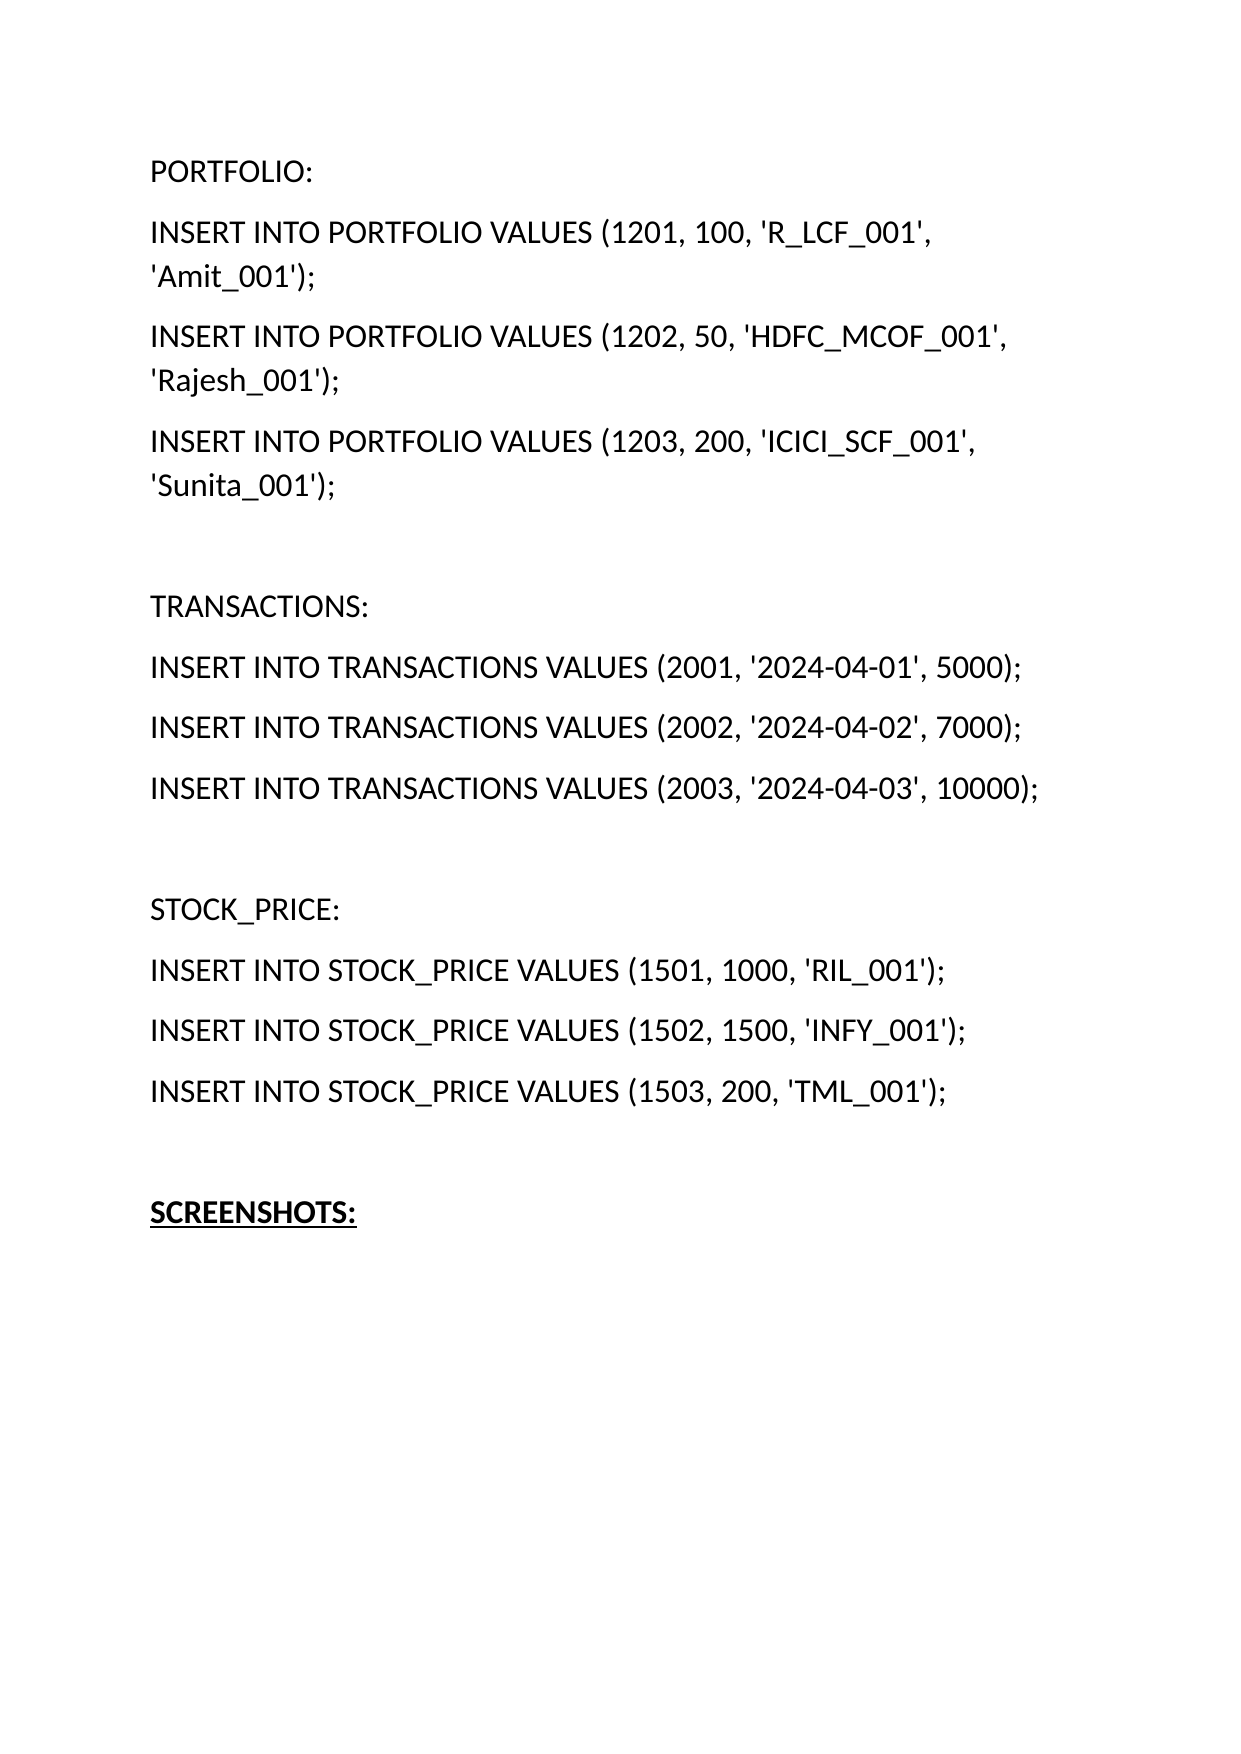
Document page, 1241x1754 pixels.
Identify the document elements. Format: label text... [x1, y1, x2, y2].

text INSERT INTO STOCK_PRICE VALUES (1502, 1500, 'INFY_001'); [150, 1009, 1090, 1050]
text SCREENSHOTS: [150, 1191, 1090, 1232]
text INSERT INTO STOCK_PRICE VALUES (1503, 200, 'TML_001'); [150, 1070, 1090, 1111]
text INSERT INTO TRANSACTIONS VALUES (2002, '2024-04-02', 7000); [150, 706, 1090, 747]
text INSERT INTO STOCK_PRICE VALUES (1501, 1000, 'RIL_001'); [150, 949, 1090, 989]
text STOCK_PRICE: [150, 888, 1090, 929]
text INSERT INTO TRANSACTIONS VALUES (2001, '2024-04-01', 5000); [150, 646, 1090, 686]
text INSERT INTO PORTFOLIO VALUES (1203, 200, 'ICICI_SCF_001', 'Sunita_001'); [150, 420, 1090, 504]
text INSERT INTO TRANSACTIONS VALUES (2003, '2024-04-03', 10000); [150, 767, 1090, 808]
text INSERT INTO PORTFOLIO VALUES (1202, 50, 'HDFC_MCOF_001', 'Rajesh_001'); [150, 315, 1090, 400]
text PORTFOLIO: [150, 150, 1090, 191]
text TRANSACTIONS: [150, 585, 1090, 626]
text INSERT INTO PORTFOLIO VALUES (1201, 100, 'R_LCF_001', 'Amit_001'); [150, 211, 1090, 295]
